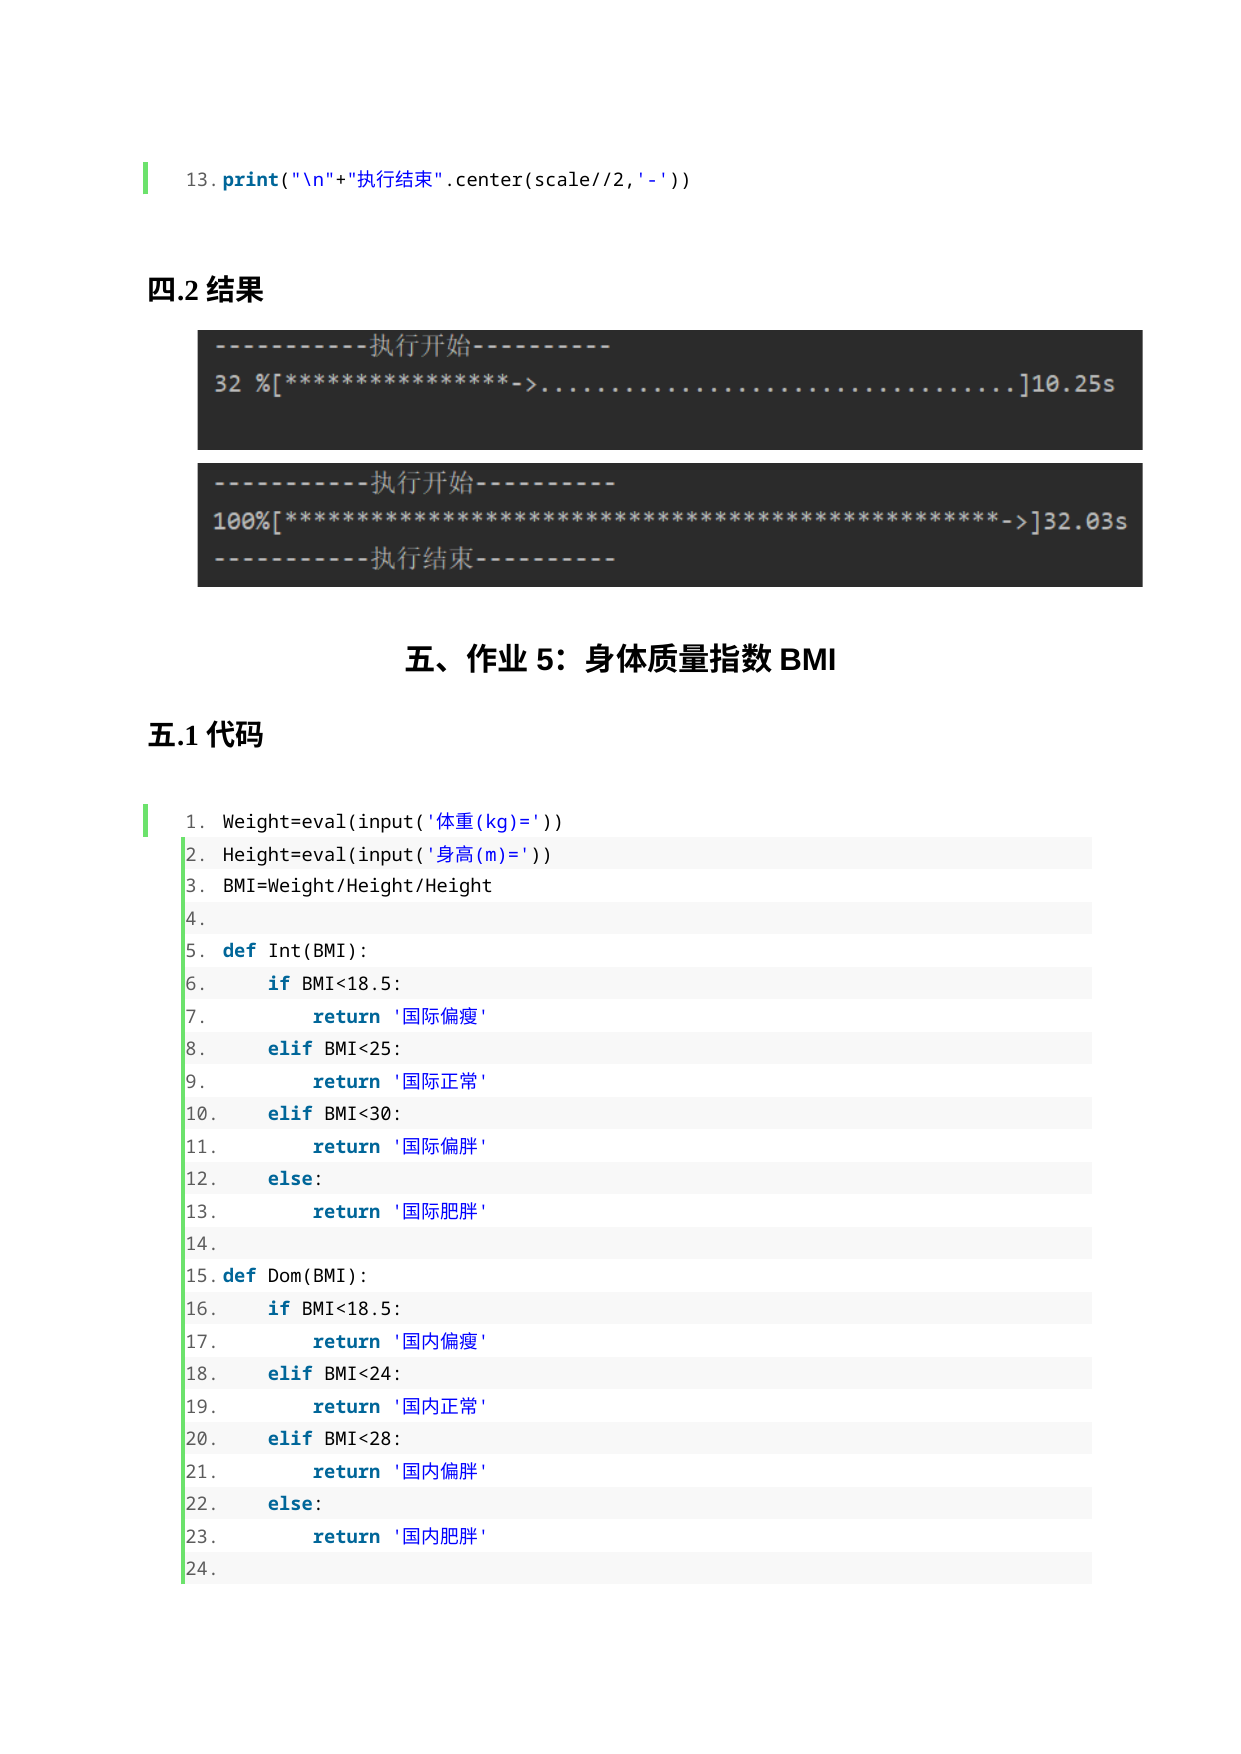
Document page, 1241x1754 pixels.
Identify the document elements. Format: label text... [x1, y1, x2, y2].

list BMI=Weight/Height/Height [185, 869, 1092, 902]
list if BMI<18.5: [185, 1292, 1092, 1324]
list return '国际偏瘦' [185, 999, 1092, 1032]
list return '国内偏瘦' [185, 1324, 1092, 1357]
subtitle 代码 [148, 712, 1092, 754]
list return '国内偏胖' [185, 1454, 1092, 1487]
list print("\n"+"执行结束".center(scale//2,'-')) [148, 162, 1092, 194]
list Weight=eval(input('体重(kg)=')) [148, 804, 1092, 837]
list elif BMI<28: [185, 1422, 1092, 1454]
list Height=eval(input('身高(m)=')) [185, 837, 1092, 869]
list return '国内肥胖' [185, 1519, 1092, 1552]
list def Int(BMI): [185, 934, 1092, 967]
list return '国际偏胖' [185, 1129, 1092, 1162]
list elif BMI<25: [185, 1032, 1092, 1064]
list elif BMI<30: [185, 1097, 1092, 1129]
list return '国际正常' [185, 1064, 1092, 1097]
list else: [185, 1162, 1092, 1194]
list elif BMI<24: [185, 1357, 1092, 1389]
picture [197, 330, 1143, 450]
list def Dom(BMI): [185, 1259, 1092, 1292]
list else: [185, 1487, 1092, 1519]
list return '国际肥胖' [185, 1194, 1092, 1227]
picture [197, 463, 1143, 587]
subtitle 作业 5：身体质量指数 BMI [148, 634, 1092, 679]
list return '国内正常' [185, 1389, 1092, 1422]
list if BMI<18.5: [185, 967, 1092, 999]
subtitle 结果 [148, 267, 1092, 309]
